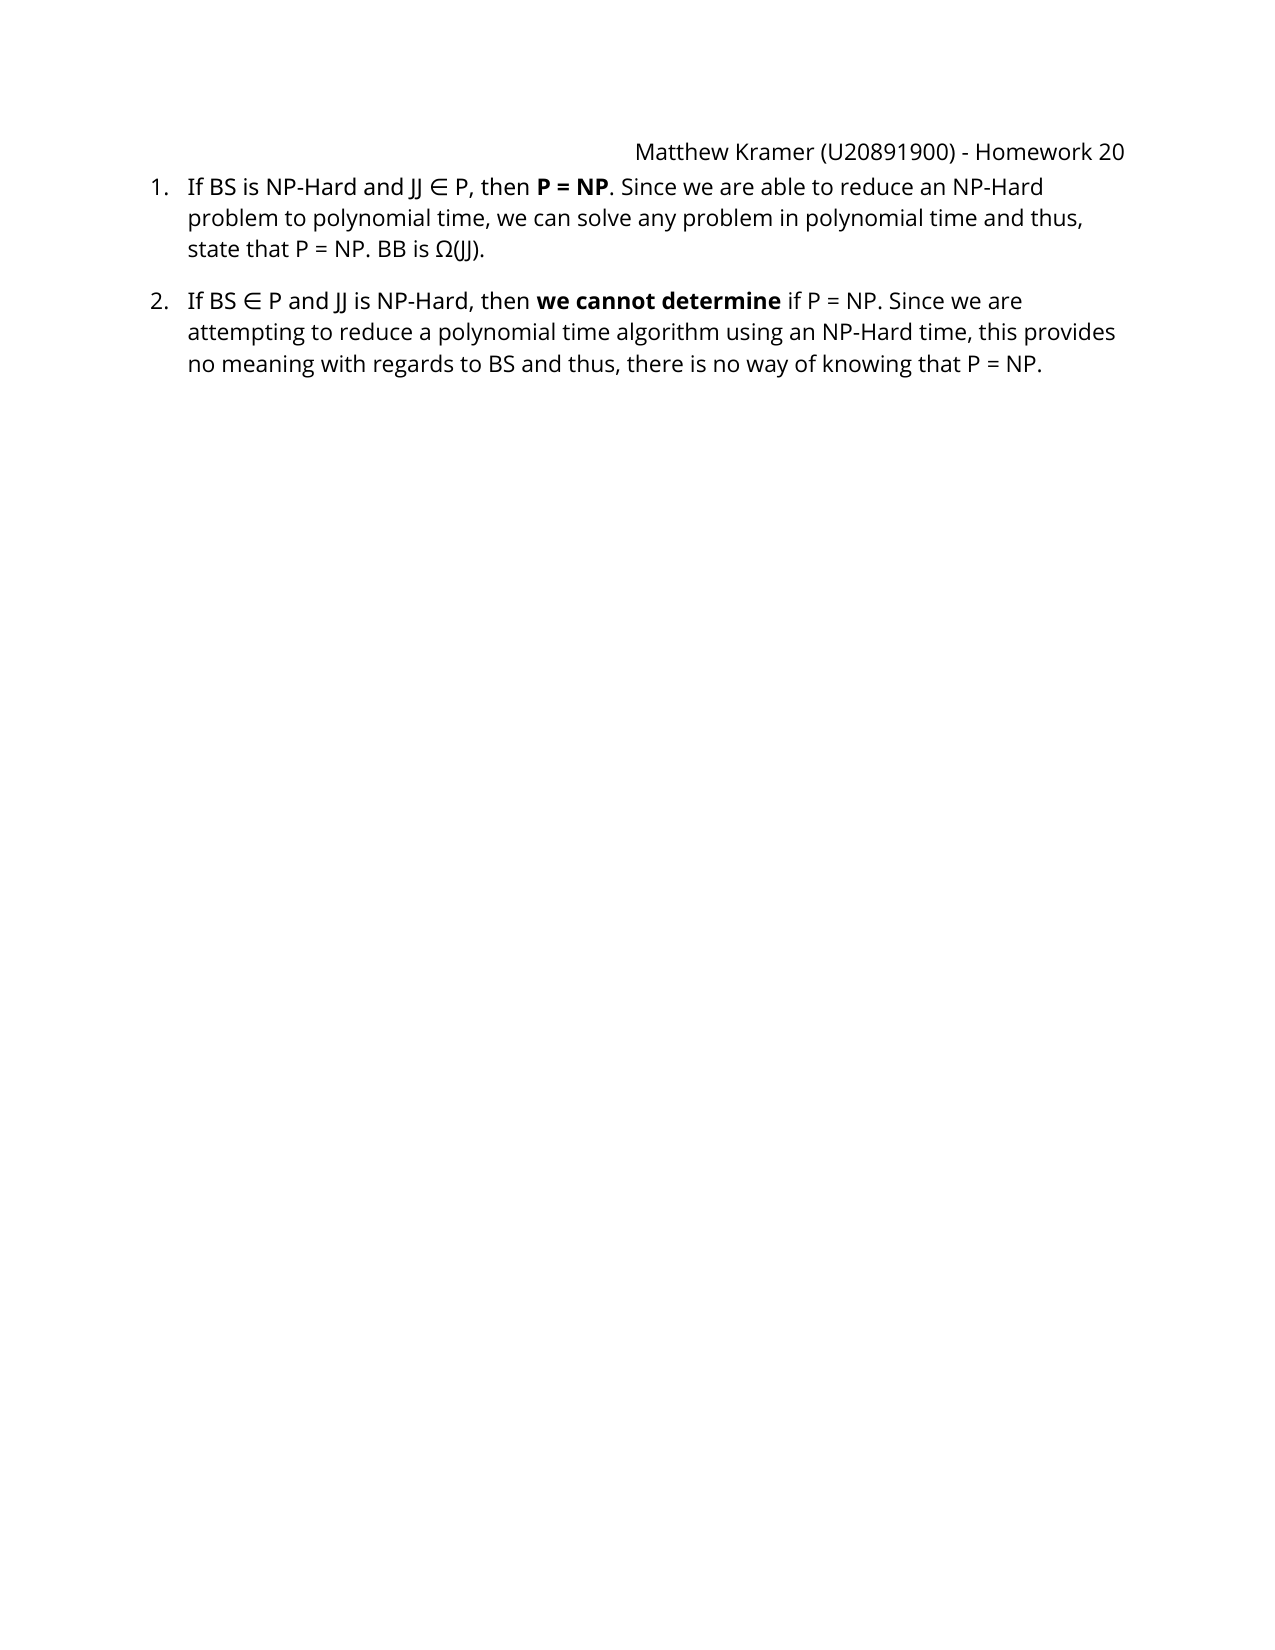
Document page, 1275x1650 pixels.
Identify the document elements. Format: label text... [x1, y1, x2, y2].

list If BS is NP-Hard and JJ ∈ P, then P = NP. Since we are able to reduce an NP-Hard problem to polynomial time, we can solve any problem in polynomial time and thus, state that P = NP. BB is Ω(JJ). [150, 171, 1125, 264]
list If BS ∈ P and JJ is NP-Hard, then we cannot determine if P = NP. Since we are attempting to reduce a polynomial time algorithm using an NP-Hard time, this provides no meaning with regards to BS and thus, there is no way of knowing that P = NP. [150, 285, 1125, 379]
